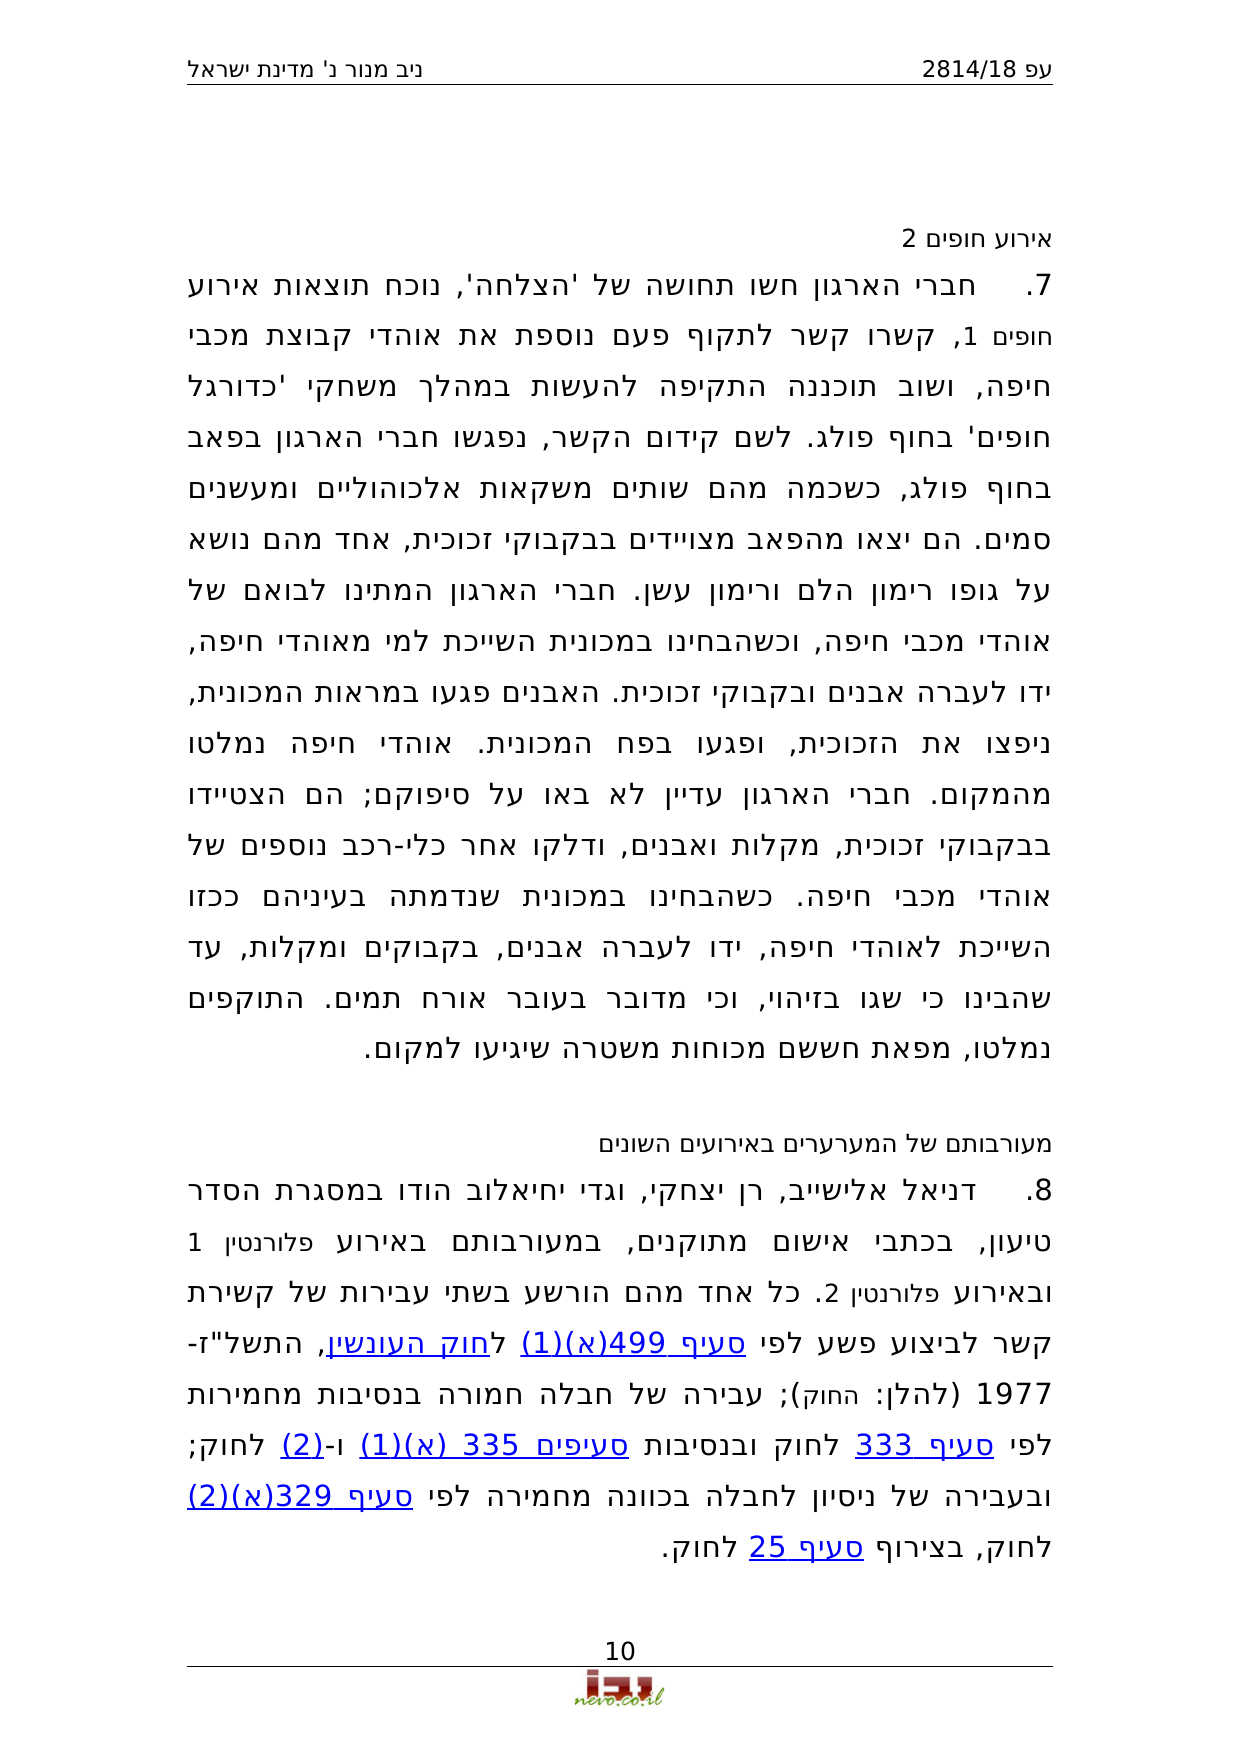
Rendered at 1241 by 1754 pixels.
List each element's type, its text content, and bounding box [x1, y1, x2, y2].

text 7. חברי הארגון חשו תחושה של 'הצלחה', נוכח תוצאות אירוע חופים 1, קשרו קשר לתקוף פעם נוספת את אוהדי קבוצת מכבי חיפה, ושוב תוכננה התקיפה להעשות במהלך משחקי 'כדורגל חופים' בחוף פולג. לשם קידום הקשר, נפגשו חברי הארגון בפאב בחוף פולג, כשכמה מהם שותים משקאות אלכוהוליים ומעשנים סמים. הם יצאו מהפאב מצויידים בבקבוקי זכוכית, אחד מהם נושא על גופו רימון הלם ורימון עשן. חברי הארגון המתינו לבואם של אוהדי מכבי חיפה, וכשהבחינו במכונית השייכת למי מאוהדי חיפה, ידו לעברה אבנים ובקבוקי זכוכית. האבנים פגעו במראות המכונית, ניפצו את הזכוכית, ופגעו בפח המכונית. אוהדי חיפה נמלטו מהמקום. חברי הארגון עדיין לא באו על סיפוקם; הם הצטיידו בבקבוקי זכוכית, מקלות ואבנים, ודלקו אחר כלי-רכב נוספים של אוהדי מכבי חיפה. כשהבחינו במכונית שנדמתה בעיניהם ככזו השייכת לאוהדי חיפה, ידו לעברה אבנים, בקבוקים ומקלות, עד שהבינו כי שגו בזיהוי, וכי מדובר בעובר אורח תמים. התוקפים נמלטו, מפאת חששם מכוחות משטרה שיגיעו למקום. [187, 268, 1053, 1066]
text מעורבותם של המערערים באירועים השונים [187, 1130, 1053, 1159]
picture [574, 1669, 666, 1707]
text אירוע חופים 2 [187, 224, 1053, 253]
text 8. דניאל אלישייב, רן יצחקי, וגדי יחיאלוב הודו במסגרת הסדר טיעון, בכתבי אישום מתוקנים, במעורבותם באירוע פלורנטין 1 ובאירוע פלורנטין 2. כל אחד מהם הורשע בשתי עבירות של קשירת קשר לביצוע פשע לפי סעיף 499(א)(1) לחוק העונשין, התשל"ז-1977 (להלן: החוק); עבירה של חבלה חמורה בנסיבות מחמירות לפי סעיף 333 לחוק ובנסיבות סעיפים 335 (א)(1) ו-(2) לחוק; ובעבירה של ניסיון לחבלה בכוונה מחמירה לפי סעיף 329(א)(2) לחוק, בצירוף סעיף 25 לחוק. [187, 1173, 1053, 1564]
